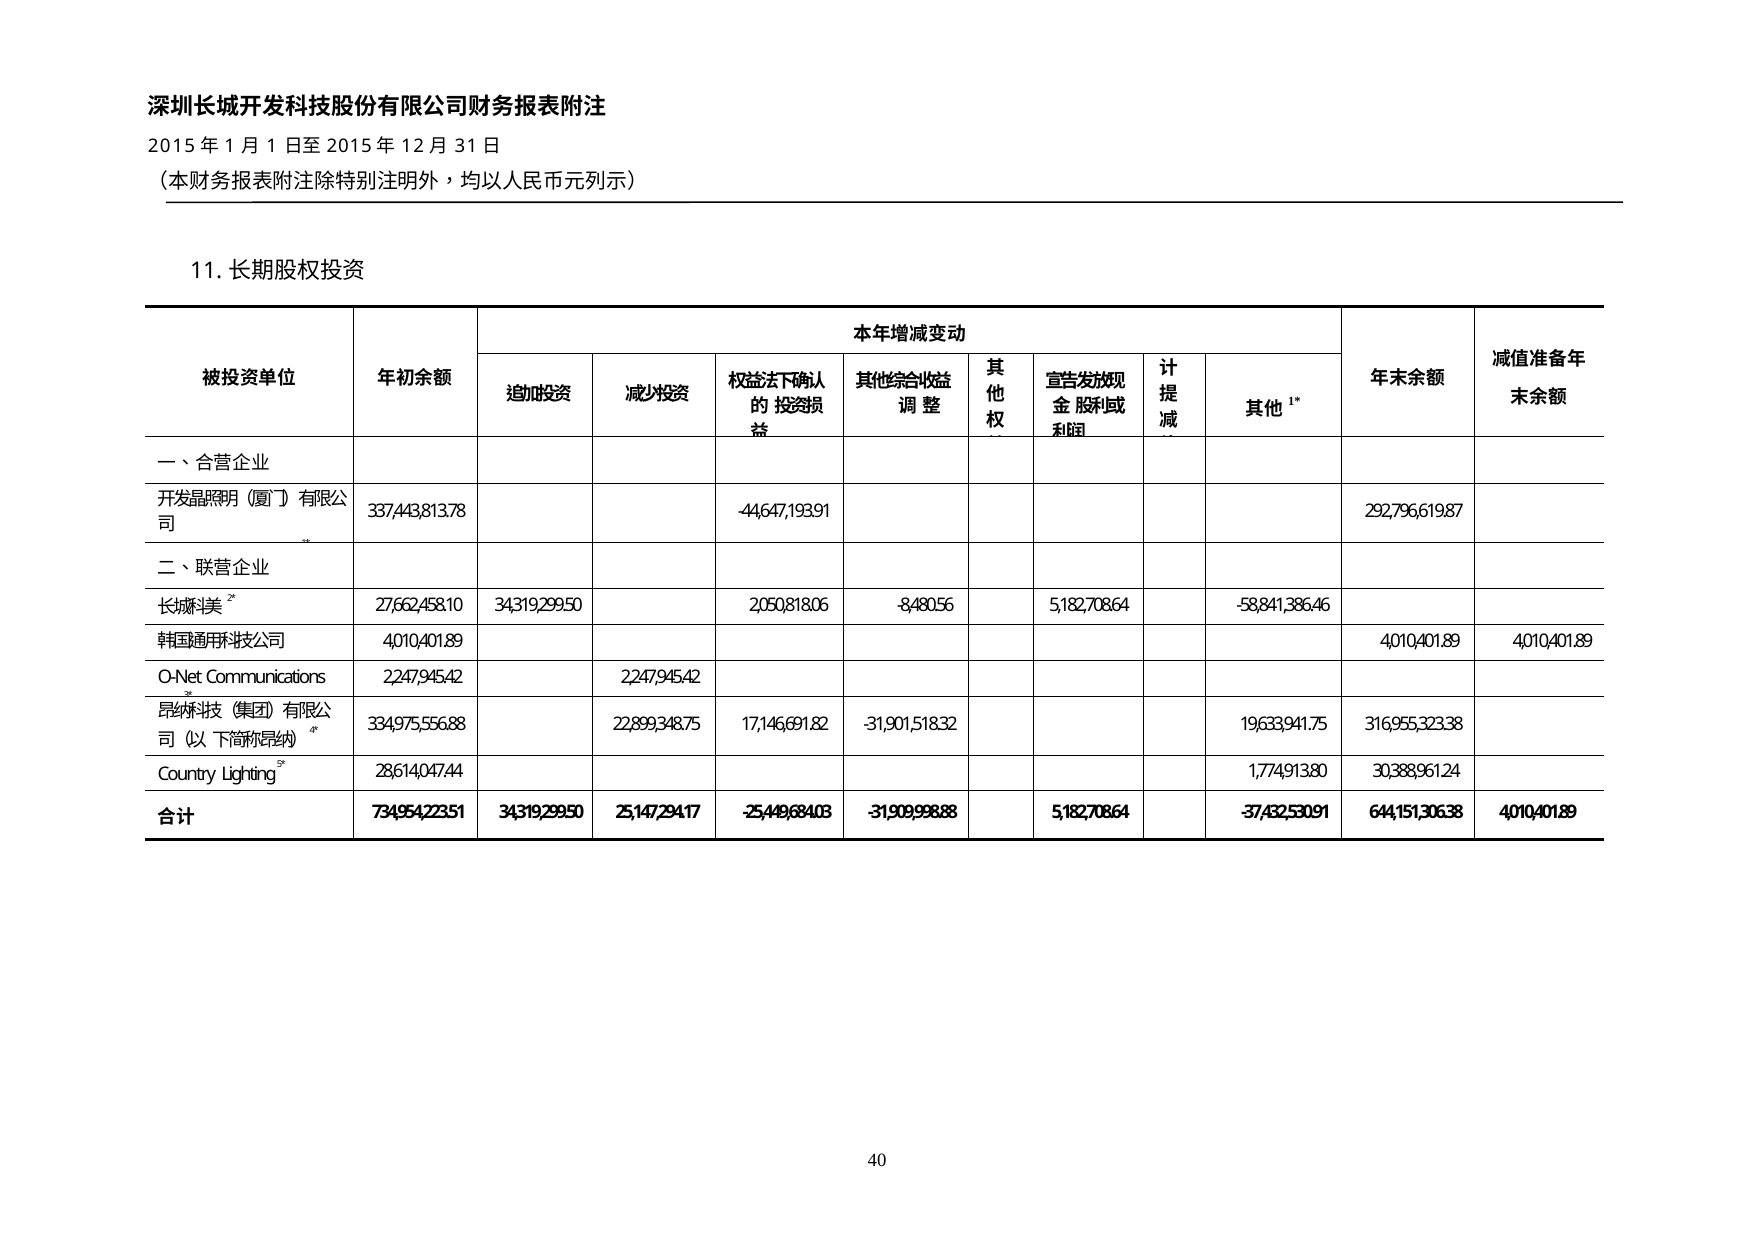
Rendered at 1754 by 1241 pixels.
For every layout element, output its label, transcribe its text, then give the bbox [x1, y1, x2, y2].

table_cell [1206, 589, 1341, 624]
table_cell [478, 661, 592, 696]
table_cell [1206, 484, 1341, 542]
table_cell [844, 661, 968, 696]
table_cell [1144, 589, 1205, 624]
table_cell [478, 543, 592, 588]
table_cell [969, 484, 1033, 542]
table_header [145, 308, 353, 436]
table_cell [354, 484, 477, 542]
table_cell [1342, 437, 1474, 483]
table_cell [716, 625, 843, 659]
text 11. 长期股权投资 [190, 254, 1621, 286]
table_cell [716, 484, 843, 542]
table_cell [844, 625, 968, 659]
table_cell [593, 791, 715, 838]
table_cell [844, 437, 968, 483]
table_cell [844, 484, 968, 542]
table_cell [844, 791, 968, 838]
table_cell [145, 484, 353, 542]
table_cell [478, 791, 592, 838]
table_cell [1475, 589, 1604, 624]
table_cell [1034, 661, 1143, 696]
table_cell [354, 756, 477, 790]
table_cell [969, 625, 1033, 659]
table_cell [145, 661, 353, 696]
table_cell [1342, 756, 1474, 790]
text 2015年1 月1 日至 2015年 12月 31日 [148, 133, 1621, 158]
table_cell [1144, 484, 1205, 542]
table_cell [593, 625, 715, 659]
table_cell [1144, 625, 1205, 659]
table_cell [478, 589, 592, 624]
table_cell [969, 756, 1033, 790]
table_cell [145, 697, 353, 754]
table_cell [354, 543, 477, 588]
text （本财务报表附注除特别注明外，均以人民币元列示） [148, 166, 1621, 195]
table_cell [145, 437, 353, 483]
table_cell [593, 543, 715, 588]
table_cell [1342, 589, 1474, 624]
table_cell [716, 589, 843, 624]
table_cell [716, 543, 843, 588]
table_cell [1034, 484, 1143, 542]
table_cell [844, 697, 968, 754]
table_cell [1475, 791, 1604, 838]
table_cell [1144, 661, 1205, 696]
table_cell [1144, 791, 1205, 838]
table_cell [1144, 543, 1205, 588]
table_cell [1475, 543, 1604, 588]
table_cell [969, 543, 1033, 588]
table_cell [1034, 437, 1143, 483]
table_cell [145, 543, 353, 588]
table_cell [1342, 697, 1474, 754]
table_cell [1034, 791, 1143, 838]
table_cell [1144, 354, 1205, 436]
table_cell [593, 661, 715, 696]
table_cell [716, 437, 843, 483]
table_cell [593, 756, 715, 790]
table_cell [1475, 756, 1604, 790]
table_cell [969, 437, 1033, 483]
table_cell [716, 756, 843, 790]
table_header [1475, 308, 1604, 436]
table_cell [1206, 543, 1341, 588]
subtitle 深圳长城开发科技股份有限公司财务报表附注 [148, 90, 1621, 121]
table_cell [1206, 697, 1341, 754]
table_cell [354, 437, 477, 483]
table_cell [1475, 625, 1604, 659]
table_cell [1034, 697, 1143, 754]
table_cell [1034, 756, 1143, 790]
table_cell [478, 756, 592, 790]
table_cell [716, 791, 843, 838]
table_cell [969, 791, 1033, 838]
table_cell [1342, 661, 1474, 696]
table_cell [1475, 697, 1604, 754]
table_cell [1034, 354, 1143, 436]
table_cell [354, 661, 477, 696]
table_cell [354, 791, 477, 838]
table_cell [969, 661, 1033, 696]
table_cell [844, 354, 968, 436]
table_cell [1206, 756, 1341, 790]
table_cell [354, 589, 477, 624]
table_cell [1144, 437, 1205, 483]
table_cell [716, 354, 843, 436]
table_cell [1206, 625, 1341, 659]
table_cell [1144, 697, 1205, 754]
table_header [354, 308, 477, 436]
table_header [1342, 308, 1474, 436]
text 40 [865, 1149, 888, 1171]
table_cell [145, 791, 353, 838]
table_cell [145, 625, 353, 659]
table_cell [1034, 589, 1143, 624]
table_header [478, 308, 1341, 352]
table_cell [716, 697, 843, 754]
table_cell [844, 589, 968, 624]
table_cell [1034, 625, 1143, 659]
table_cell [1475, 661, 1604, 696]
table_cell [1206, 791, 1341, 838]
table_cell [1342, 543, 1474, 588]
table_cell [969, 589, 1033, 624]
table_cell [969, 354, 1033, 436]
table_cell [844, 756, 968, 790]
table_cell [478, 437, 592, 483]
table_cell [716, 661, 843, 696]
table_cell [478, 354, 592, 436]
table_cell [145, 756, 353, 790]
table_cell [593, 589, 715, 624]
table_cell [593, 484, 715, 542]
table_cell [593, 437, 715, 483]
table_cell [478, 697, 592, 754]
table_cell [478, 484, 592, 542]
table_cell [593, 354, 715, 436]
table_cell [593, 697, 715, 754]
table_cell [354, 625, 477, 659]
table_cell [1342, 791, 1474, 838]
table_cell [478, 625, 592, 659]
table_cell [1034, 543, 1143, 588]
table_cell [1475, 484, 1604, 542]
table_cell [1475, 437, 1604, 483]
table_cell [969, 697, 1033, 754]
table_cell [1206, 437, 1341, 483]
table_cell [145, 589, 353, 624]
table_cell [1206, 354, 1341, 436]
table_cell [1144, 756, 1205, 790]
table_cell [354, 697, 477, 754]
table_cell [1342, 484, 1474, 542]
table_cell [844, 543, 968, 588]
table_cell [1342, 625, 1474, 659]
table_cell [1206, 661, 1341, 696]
